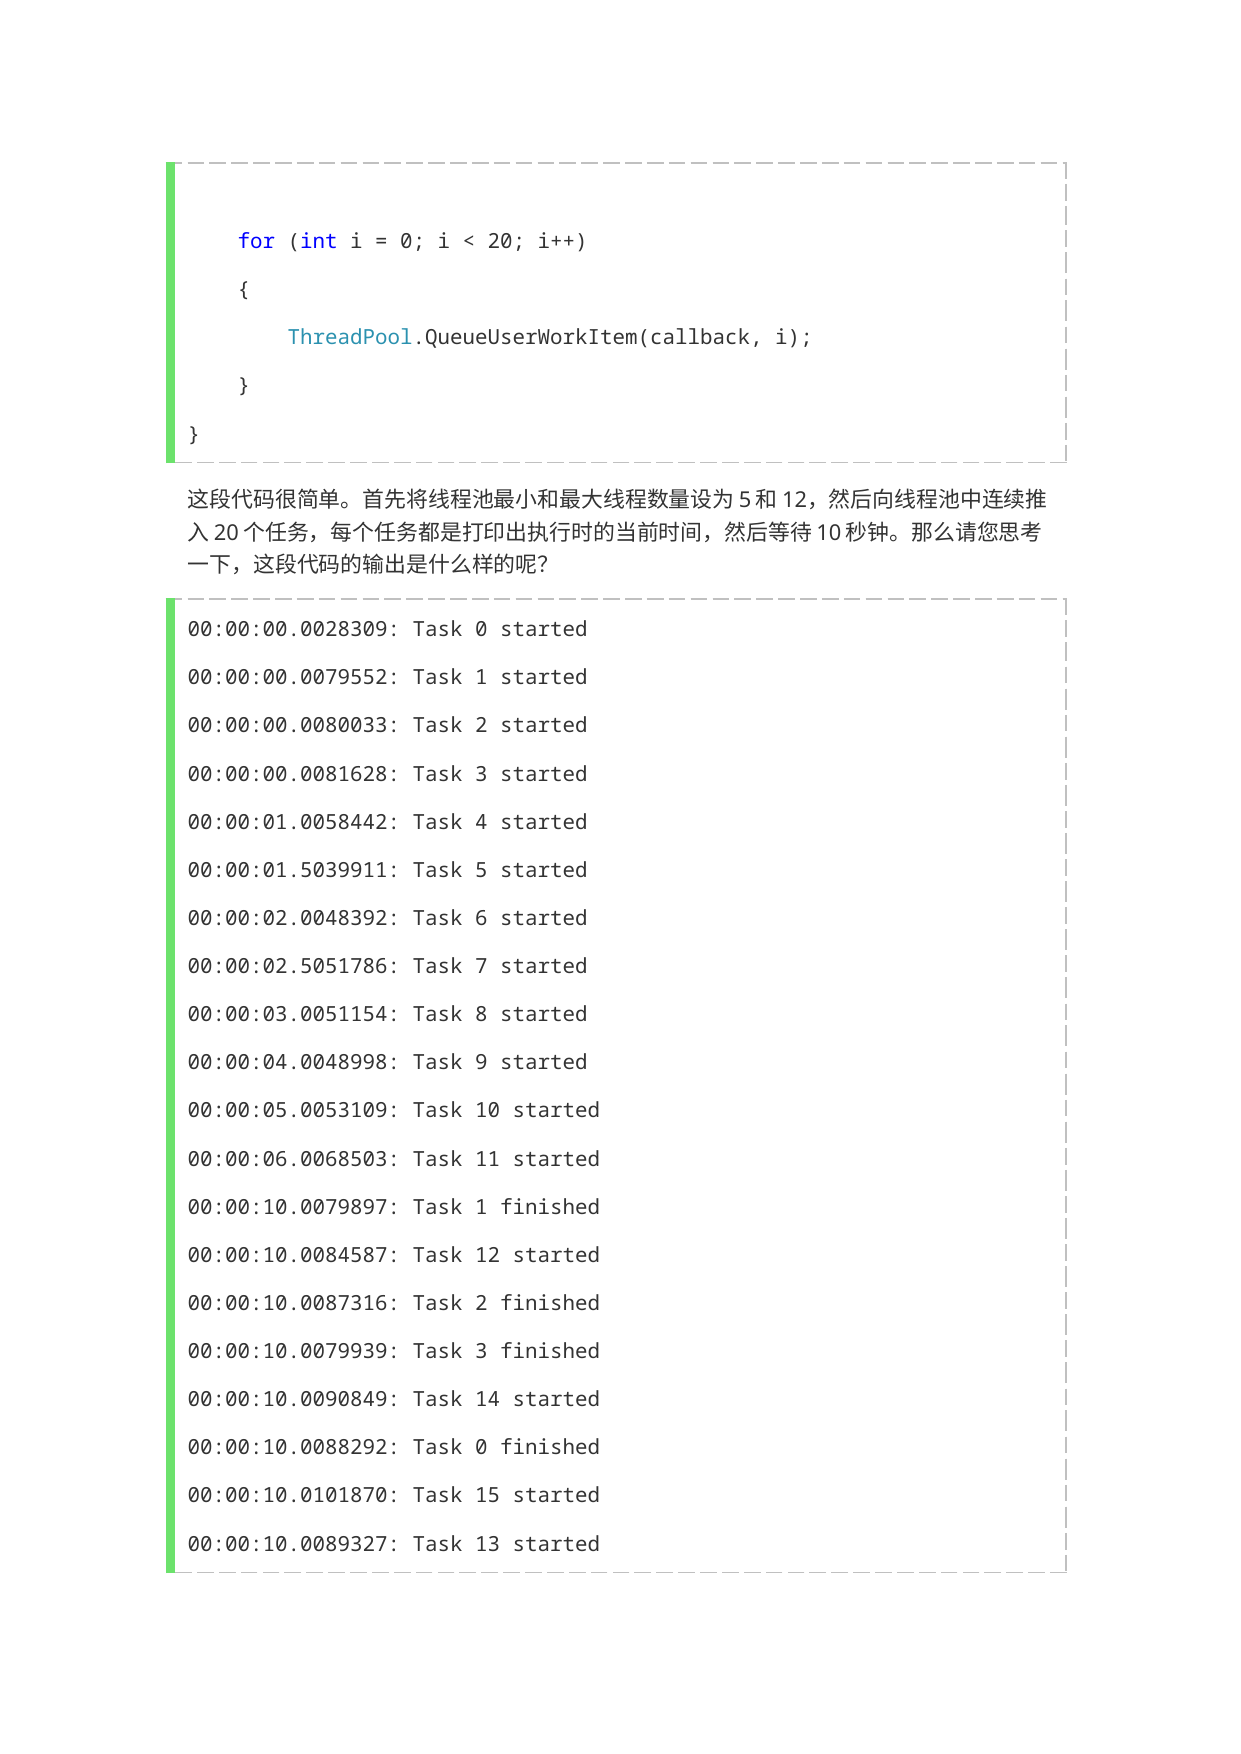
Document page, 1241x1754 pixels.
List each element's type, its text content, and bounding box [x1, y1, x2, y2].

text 这段代码很简单。首先将线程池最小和最大线程数量设为5和12，然后向线程池中连续推入20个任务，每个任务都是打印出执行时的当前时间，然后等待10秒钟。那么请您思考一下，这段代码的输出是什么样的呢？ [187, 482, 1053, 579]
text } [175, 354, 1067, 401]
text 00:00:01.5039911: Task 5 started [175, 839, 1067, 885]
text for (int i = 0; i < 20; i++) [175, 210, 1067, 257]
text 00:00:10.0089327: Task 13 started [175, 1513, 1067, 1573]
text 00:00:01.0058442: Task 4 started [175, 791, 1067, 837]
text 00:00:10.0088292: Task 0 finished [175, 1416, 1067, 1463]
text 00:00:02.5051786: Task 7 started [175, 935, 1067, 982]
text 00:00:00.0079552: Task 1 started [175, 646, 1067, 693]
text 00:00:10.0079939: Task 3 finished [175, 1320, 1067, 1367]
text 00:00:10.0090849: Task 14 started [175, 1368, 1067, 1415]
text 00:00:10.0084587: Task 12 started [175, 1224, 1067, 1270]
text ThreadPool.QueueUserWorkItem(callback, i); [175, 306, 1067, 353]
text { [175, 258, 1067, 305]
text 00:00:05.0053109: Task 10 started [175, 1079, 1067, 1126]
text 00:00:02.0048392: Task 6 started [175, 887, 1067, 933]
text 00:00:10.0101870: Task 15 started [175, 1464, 1067, 1511]
text 00:00:00.0080033: Task 2 started [175, 694, 1067, 741]
text 00:00:03.0051154: Task 8 started [175, 983, 1067, 1030]
text } [175, 403, 1067, 463]
text 00:00:00.0081628: Task 3 started [175, 743, 1067, 789]
text 00:00:06.0068503: Task 11 started [175, 1128, 1067, 1174]
text 00:00:10.0079897: Task 1 finished [175, 1176, 1067, 1222]
text 00:00:10.0087316: Task 2 finished [175, 1272, 1067, 1318]
text 00:00:00.0028309: Task 0 started [175, 598, 1067, 645]
text 00:00:04.0048998: Task 9 started [175, 1031, 1067, 1078]
